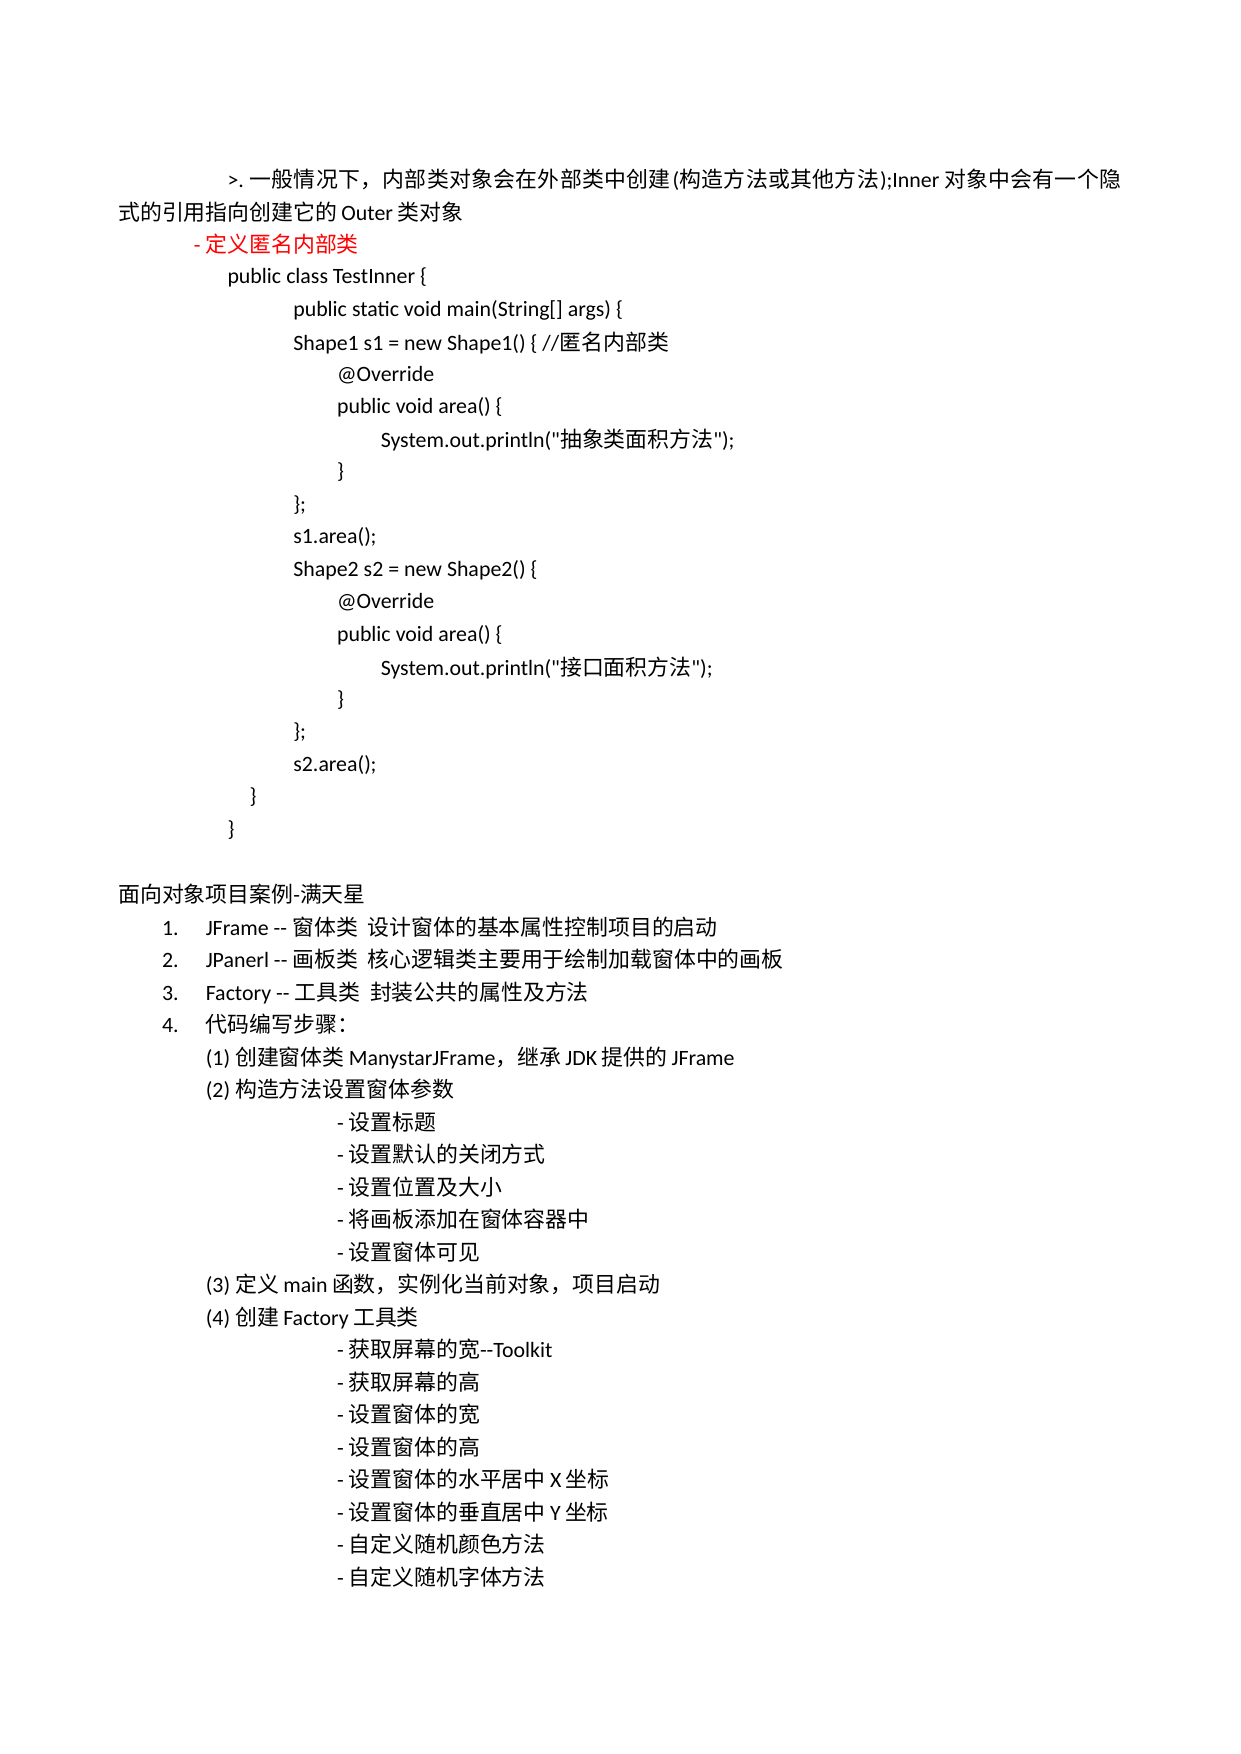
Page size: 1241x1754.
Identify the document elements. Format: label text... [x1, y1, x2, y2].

list - 将画板添加在窗体容器中 [293, 1202, 1122, 1234]
list - 设置窗体可见 [293, 1234, 1122, 1267]
list } [118, 779, 1122, 812]
list s1.area(); [118, 519, 1122, 552]
list - 定义匿名内部类 [118, 227, 1122, 259]
list } [118, 812, 1122, 844]
list 定义main函数，实例化当前对象，项目启动 [162, 1267, 1122, 1299]
list - 自定义随机字体方法 [293, 1559, 1122, 1592]
list 创建窗体类ManystarJFrame，继承JDK提供的JFrame [162, 1039, 1122, 1072]
list 构造方法设置窗体参数 [162, 1072, 1122, 1104]
list } [118, 682, 1122, 714]
list - 设置窗体的水平居中X坐标 [293, 1462, 1122, 1494]
list public void area() { [118, 617, 1122, 649]
list - 设置窗体的高 [293, 1429, 1122, 1462]
list - 获取屏幕的宽--Toolkit [293, 1332, 1122, 1364]
list - 获取屏幕的高 [293, 1364, 1122, 1397]
list }; [118, 487, 1122, 519]
list Shape2 s2 = new Shape2() { [118, 552, 1122, 584]
list Shape1 s1 = new Shape1() { //匿名内部类 [118, 324, 1122, 357]
list - 设置窗体的宽 [293, 1397, 1122, 1429]
list 代码编写步骤： [118, 1007, 1122, 1039]
list public class TestInner { [118, 259, 1122, 292]
list - 设置默认的关闭方式 [293, 1137, 1122, 1169]
list public static void main(String[] args) { [118, 292, 1122, 324]
list System.out.println("接口面积方法"); [118, 649, 1122, 682]
list - 设置位置及大小 [293, 1169, 1122, 1202]
list >. 一般情况下，内部类对象会在外部类中创建(构造方法或其他方法);Inner对象中会有一个隐式的引用指向创建它的Outer类对象 [118, 162, 1122, 227]
list 面向对象项目案例-满天星 [118, 877, 1122, 909]
list - 设置窗体的垂直居中Y坐标 [293, 1494, 1122, 1527]
list Factory -- 工具类 封装公共的属性及方法 [118, 974, 1122, 1007]
list JPanerl -- 画板类 核心逻辑类主要用于绘制加载窗体中的画板 [118, 942, 1122, 974]
list s2.area(); [118, 747, 1122, 779]
list - 自定义随机颜色方法 [293, 1527, 1122, 1559]
list System.out.println("抽象类面积方法"); [118, 422, 1122, 454]
list @Override [118, 357, 1122, 389]
list public void area() { [118, 389, 1122, 422]
list - 设置标题 [293, 1104, 1122, 1137]
list @Override [118, 584, 1122, 617]
list 创建Factory工具类 [162, 1299, 1122, 1332]
list } [118, 454, 1122, 487]
list JFrame -- 窗体类 设计窗体的基本属性控制项目的启动 [118, 909, 1122, 942]
list }; [118, 714, 1122, 747]
